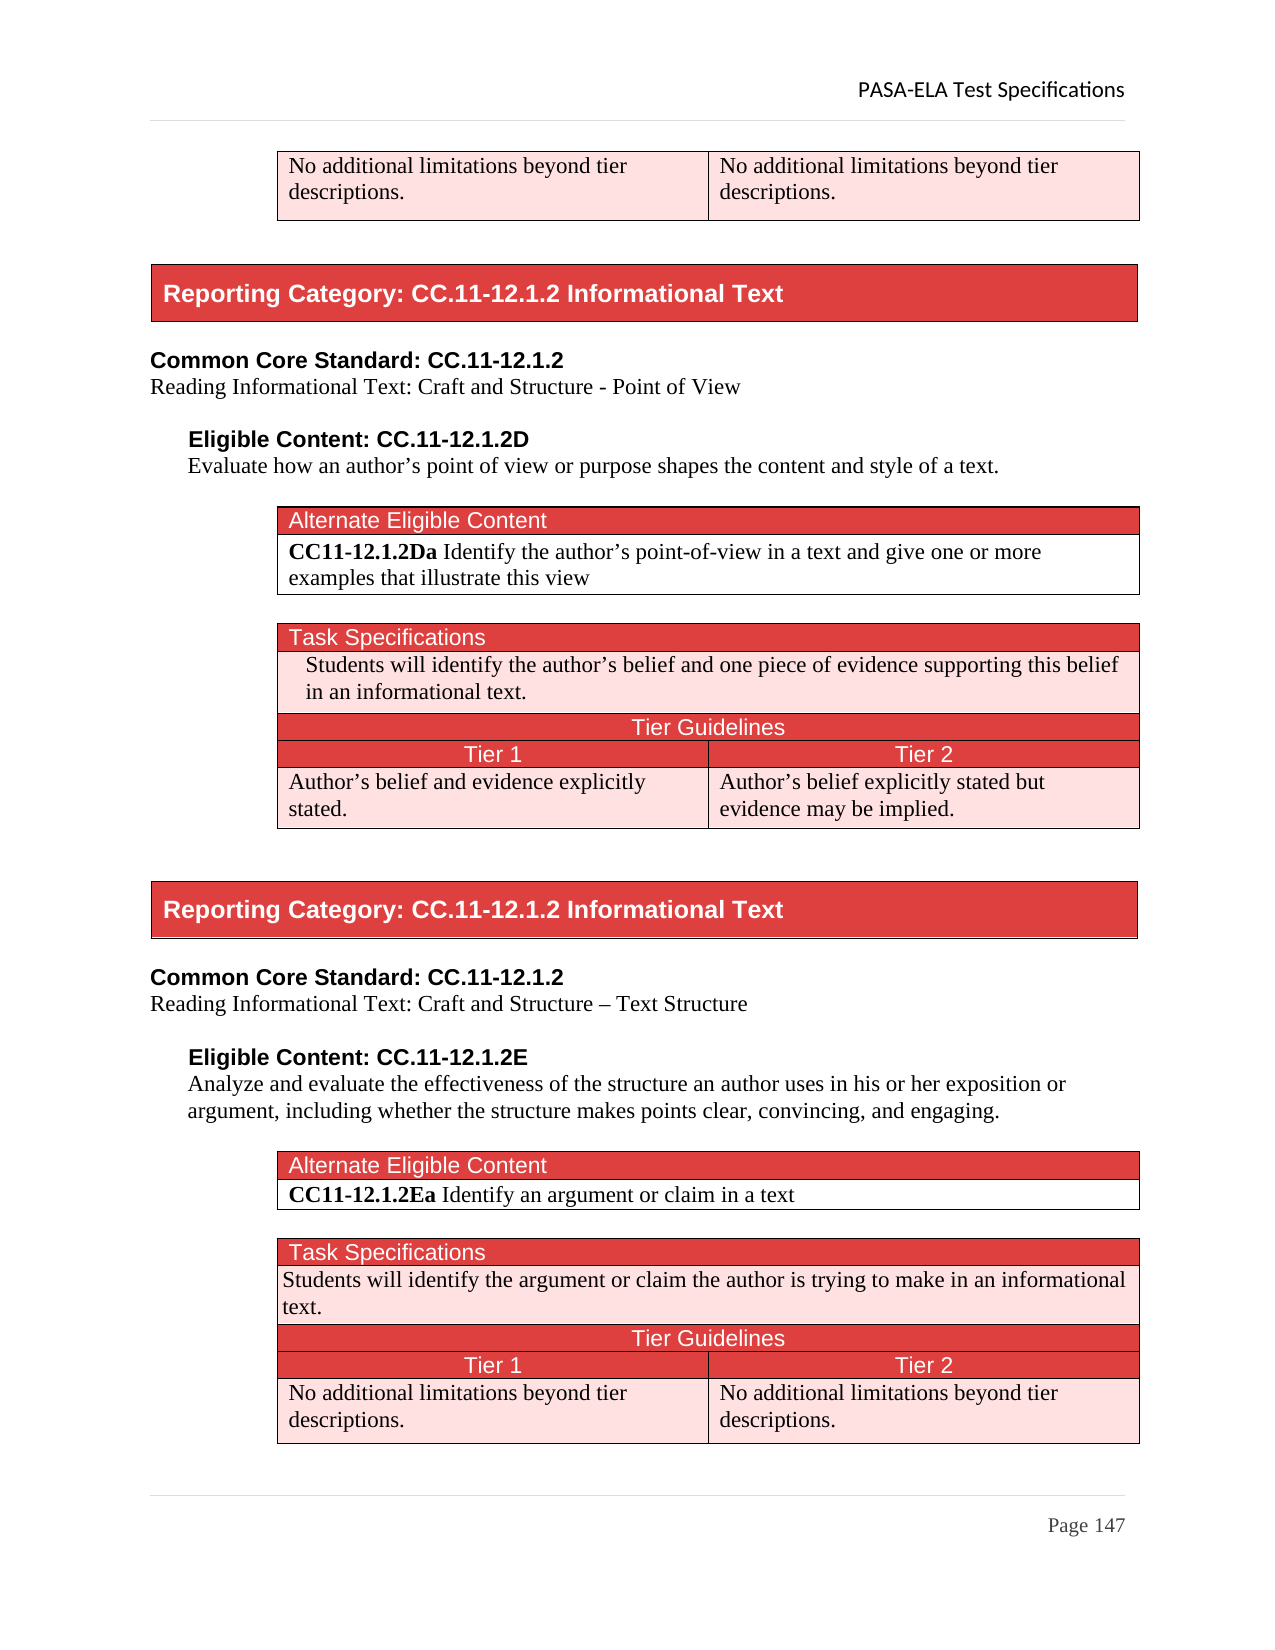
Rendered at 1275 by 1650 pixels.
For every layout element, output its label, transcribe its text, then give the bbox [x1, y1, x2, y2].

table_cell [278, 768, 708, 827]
text Common Core Standard: CC.11-12.1.2 [150, 347, 1125, 373]
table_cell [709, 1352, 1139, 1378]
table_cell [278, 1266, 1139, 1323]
text Analyze and evaluate the effectiveness of the structure an author uses in his or her exposition or argument, including whether the structure makes points clear, convincing, and engaging. [187, 1071, 1111, 1123]
text Eligible Content: CC.11-12.1.2E [150, 1044, 1125, 1071]
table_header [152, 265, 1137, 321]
text Reading Informational Text: Craft and Structure – Text Structure [150, 990, 1021, 1016]
text Eligible Content: CC.11-12.1.2D [150, 426, 1125, 452]
text Evaluate how an author’s point of view or purpose shapes the content and style of a text. [187, 452, 1111, 478]
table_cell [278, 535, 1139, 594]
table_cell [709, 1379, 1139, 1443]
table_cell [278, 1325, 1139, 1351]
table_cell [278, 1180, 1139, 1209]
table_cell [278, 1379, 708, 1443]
text Reading Informational Text: Craft and Structure - Point of View [150, 373, 1021, 399]
text Common Core Standard: CC.11-12.1.2 [150, 963, 1125, 990]
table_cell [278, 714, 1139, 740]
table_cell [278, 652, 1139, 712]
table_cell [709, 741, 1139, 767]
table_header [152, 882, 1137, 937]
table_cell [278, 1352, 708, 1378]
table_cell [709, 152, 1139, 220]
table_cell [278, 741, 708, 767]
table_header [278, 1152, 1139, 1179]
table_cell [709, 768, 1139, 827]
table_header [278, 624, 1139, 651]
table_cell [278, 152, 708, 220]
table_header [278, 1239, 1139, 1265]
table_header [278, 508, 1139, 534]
